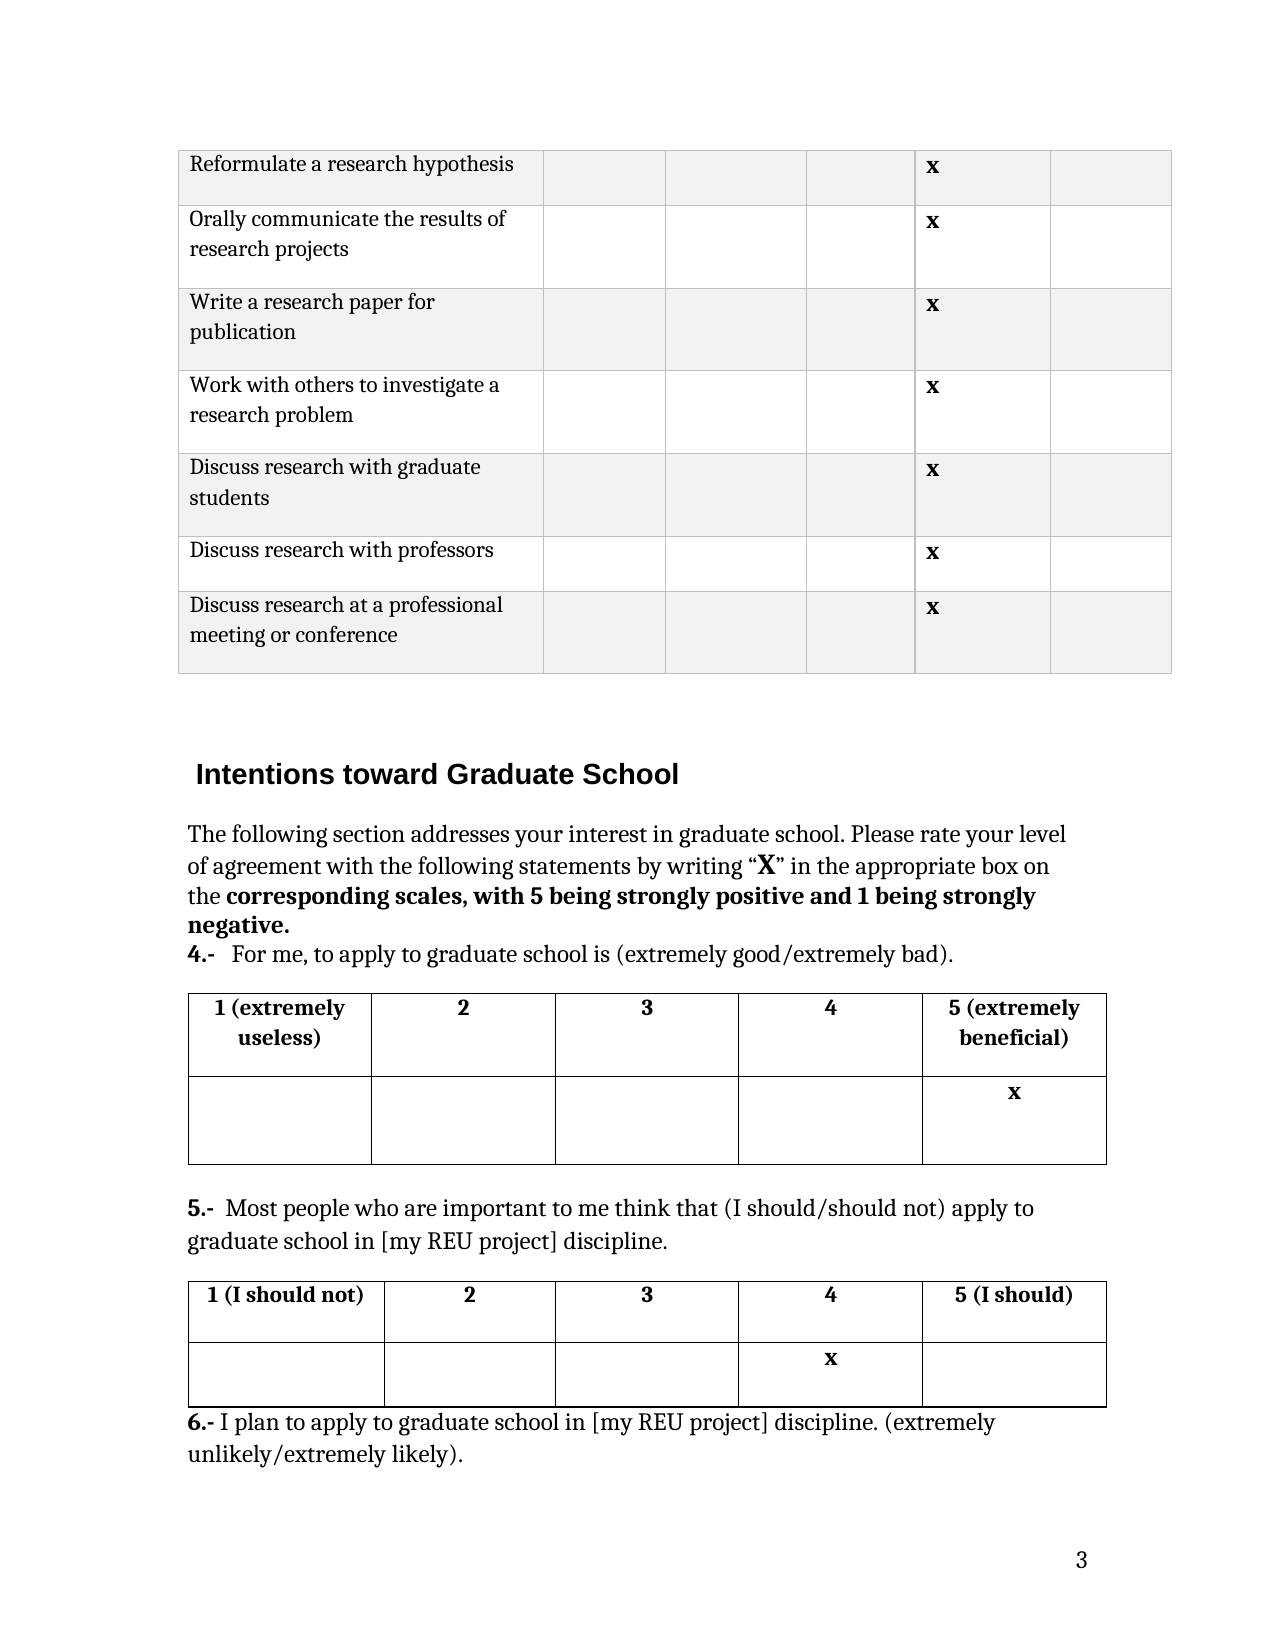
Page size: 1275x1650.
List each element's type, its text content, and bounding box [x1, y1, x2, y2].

table_cell [923, 1343, 1106, 1406]
table_cell [807, 206, 914, 288]
table_header 3 [556, 1282, 738, 1342]
table_cell [544, 454, 665, 536]
table_cell [556, 1077, 738, 1164]
table_cell [1051, 289, 1171, 370]
table_cell [1051, 454, 1171, 536]
table_cell x [739, 1343, 922, 1406]
text 5.- Most people who are important to me think that (I should/should not) apply to graduate school in [my REU project] discipline. [187, 1194, 1087, 1256]
table_cell Discuss research at a professional meeting or conference [179, 592, 543, 673]
table_cell [807, 454, 914, 536]
table_cell [666, 151, 806, 205]
table_cell [1051, 592, 1171, 673]
table_cell [807, 537, 914, 591]
text The following section addresses your interest in graduate school. Please rate your level of agreement with the following statements by writing “X” in the appropriate box on the corresponding scales, with 5 being strongly positive and 1 being strongly negative. [187, 820, 1087, 939]
table_cell [666, 371, 806, 453]
table_cell [666, 454, 806, 536]
table_cell x [916, 592, 1050, 673]
table_cell [666, 592, 806, 673]
table_cell Work with others to investigate a research problem [179, 371, 543, 453]
table_header 3 [556, 994, 738, 1076]
table_cell [544, 592, 665, 673]
table_cell [556, 1343, 738, 1406]
table_cell [1051, 371, 1171, 453]
table_cell [807, 151, 914, 205]
table_cell [807, 371, 914, 453]
table_cell [739, 1077, 922, 1164]
table_header 1 (I should not) [189, 1282, 384, 1342]
table_cell x [916, 371, 1050, 453]
table_cell x [916, 537, 1050, 591]
table_cell [544, 371, 665, 453]
table_cell [385, 1343, 555, 1406]
table_cell x [916, 206, 1050, 288]
table_cell [544, 289, 665, 370]
table_cell [189, 1343, 384, 1406]
table_cell [807, 289, 914, 370]
table_cell x [923, 1077, 1106, 1164]
table_cell x [916, 454, 1050, 536]
table_cell [544, 206, 665, 288]
table_cell [544, 151, 665, 205]
table_cell x [916, 151, 1050, 205]
table_header 2 [372, 994, 555, 1076]
text 4.- For me, to apply to graduate school is (extremely good/extremely bad). [187, 939, 1087, 968]
table_cell Orally communicate the results of research projects [179, 206, 543, 288]
table_header 4 [739, 1282, 922, 1342]
table_header 1 (extremely useless) [189, 994, 371, 1076]
table_cell [666, 289, 806, 370]
table_cell [1051, 537, 1171, 591]
subtitle Intentions toward Graduate School [187, 757, 1087, 791]
table_cell [1051, 151, 1171, 205]
table_cell [189, 1077, 371, 1164]
table_cell Discuss research with graduate students [179, 454, 543, 536]
table_cell [807, 592, 914, 673]
table_cell [372, 1077, 555, 1164]
table_cell [544, 537, 665, 591]
table_header 5 (I should) [923, 1282, 1106, 1342]
table_cell [666, 206, 806, 288]
table_cell [666, 537, 806, 591]
text 6.- I plan to apply to graduate school in [my REU project] discipline. (extremely unlikely/extremely likely). [187, 1407, 1087, 1469]
table_cell x [916, 289, 1050, 370]
table_header 5 (extremely beneficial) [923, 994, 1106, 1076]
table_cell Discuss research with professors [179, 537, 543, 591]
table_cell Write a research paper for publication [179, 289, 543, 370]
table_cell [1051, 206, 1171, 288]
table_cell Reformulate a research hypothesis [179, 151, 543, 205]
table_header 2 [385, 1282, 555, 1342]
table_header 4 [739, 994, 922, 1076]
